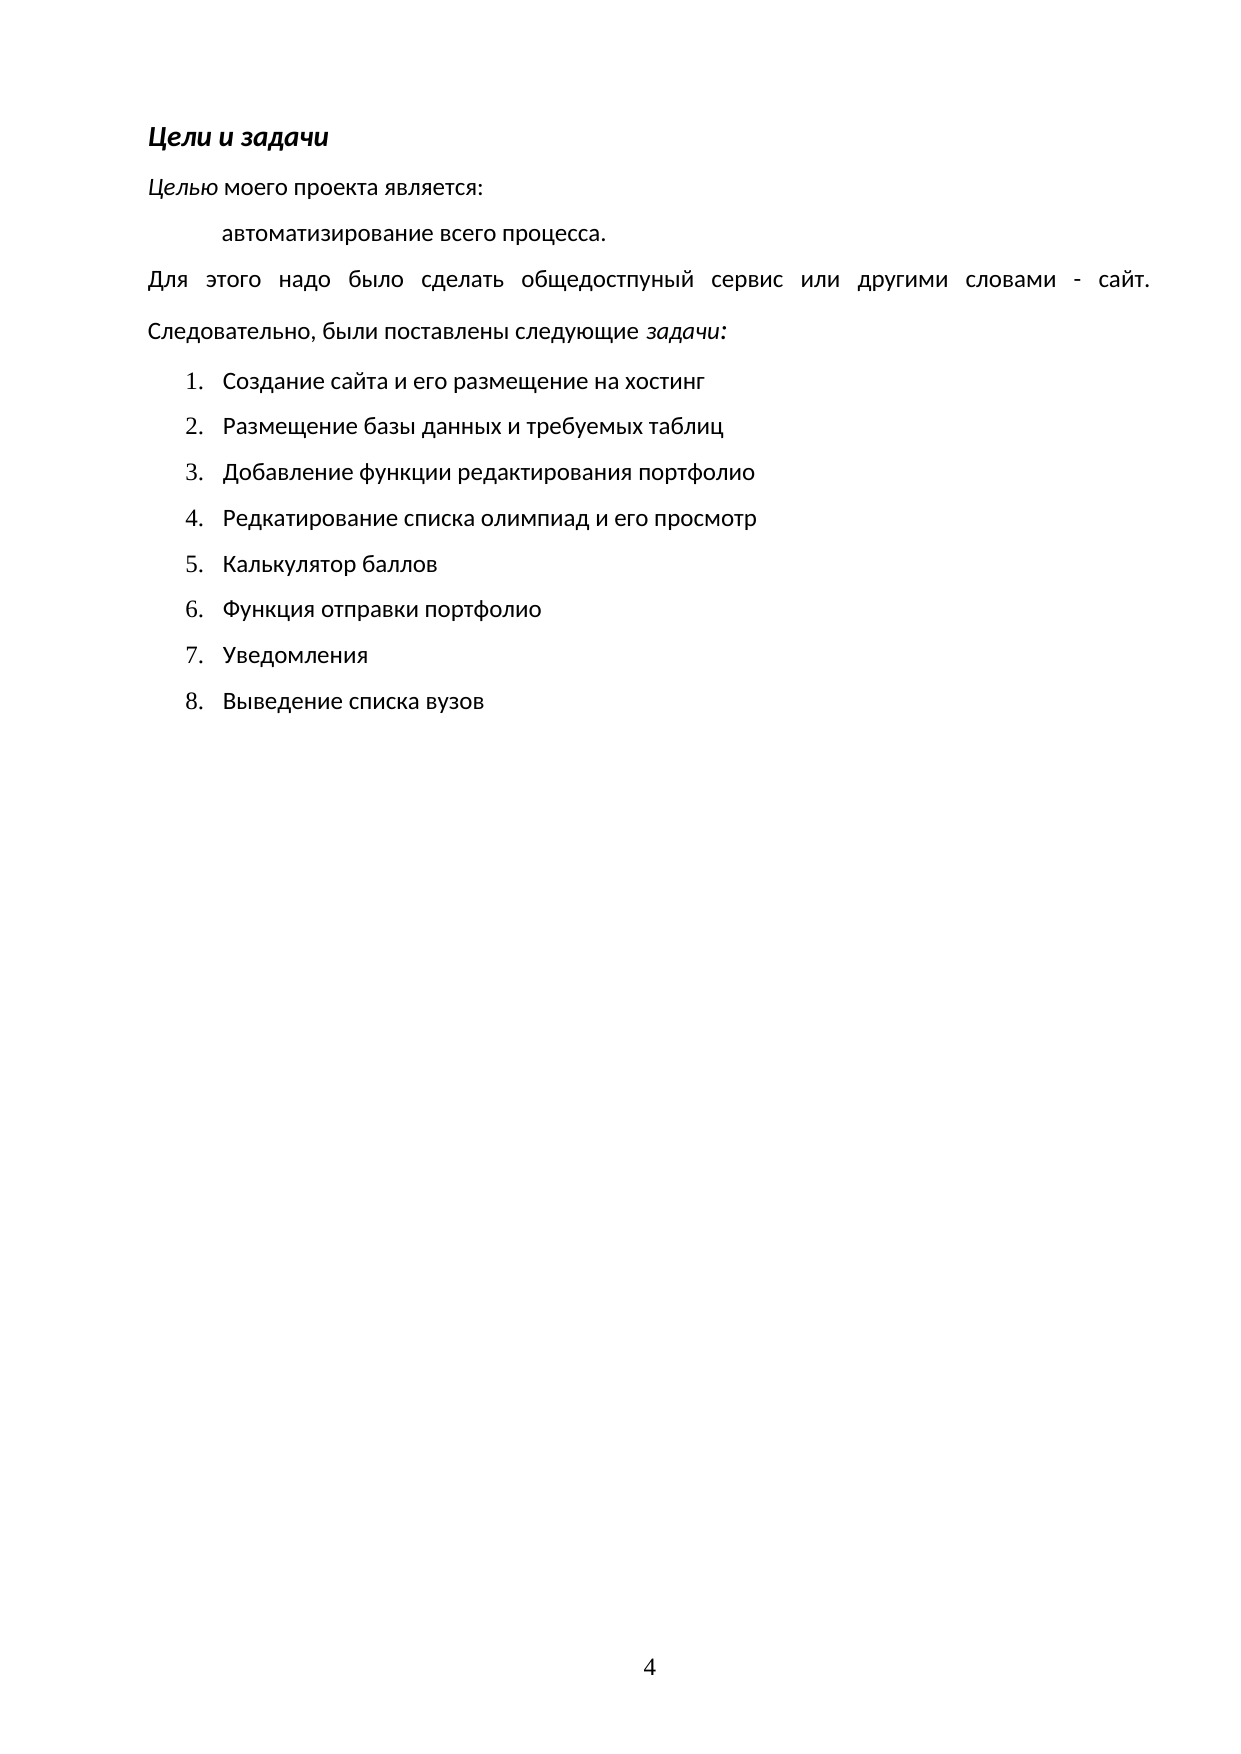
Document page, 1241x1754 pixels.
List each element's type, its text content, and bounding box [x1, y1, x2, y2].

list Редкатирование списка олимпиад и его просмотр [185, 502, 1152, 532]
list Создание сайта и его размещение на хостинг [185, 365, 1152, 395]
list Функция отправки портфолио [185, 593, 1152, 624]
text Цели и задачи [148, 118, 1152, 154]
text Целью моего проекта является: [148, 172, 1152, 202]
list Размещение базы данных и требуемых таблиц [185, 411, 1152, 441]
text Для этого надо было сделать общедостпуный сервис или другими словами - сайт. Следовательно, были поставлены следующие задачи: [148, 263, 1152, 347]
list Выведение списка вузов [185, 685, 1152, 715]
text автоматизирование всего процесса. [148, 217, 1152, 248]
list Добавление функции редактирования портфолио [185, 456, 1152, 487]
list Калькулятор баллов [185, 548, 1152, 578]
list Уведомления [185, 639, 1152, 670]
